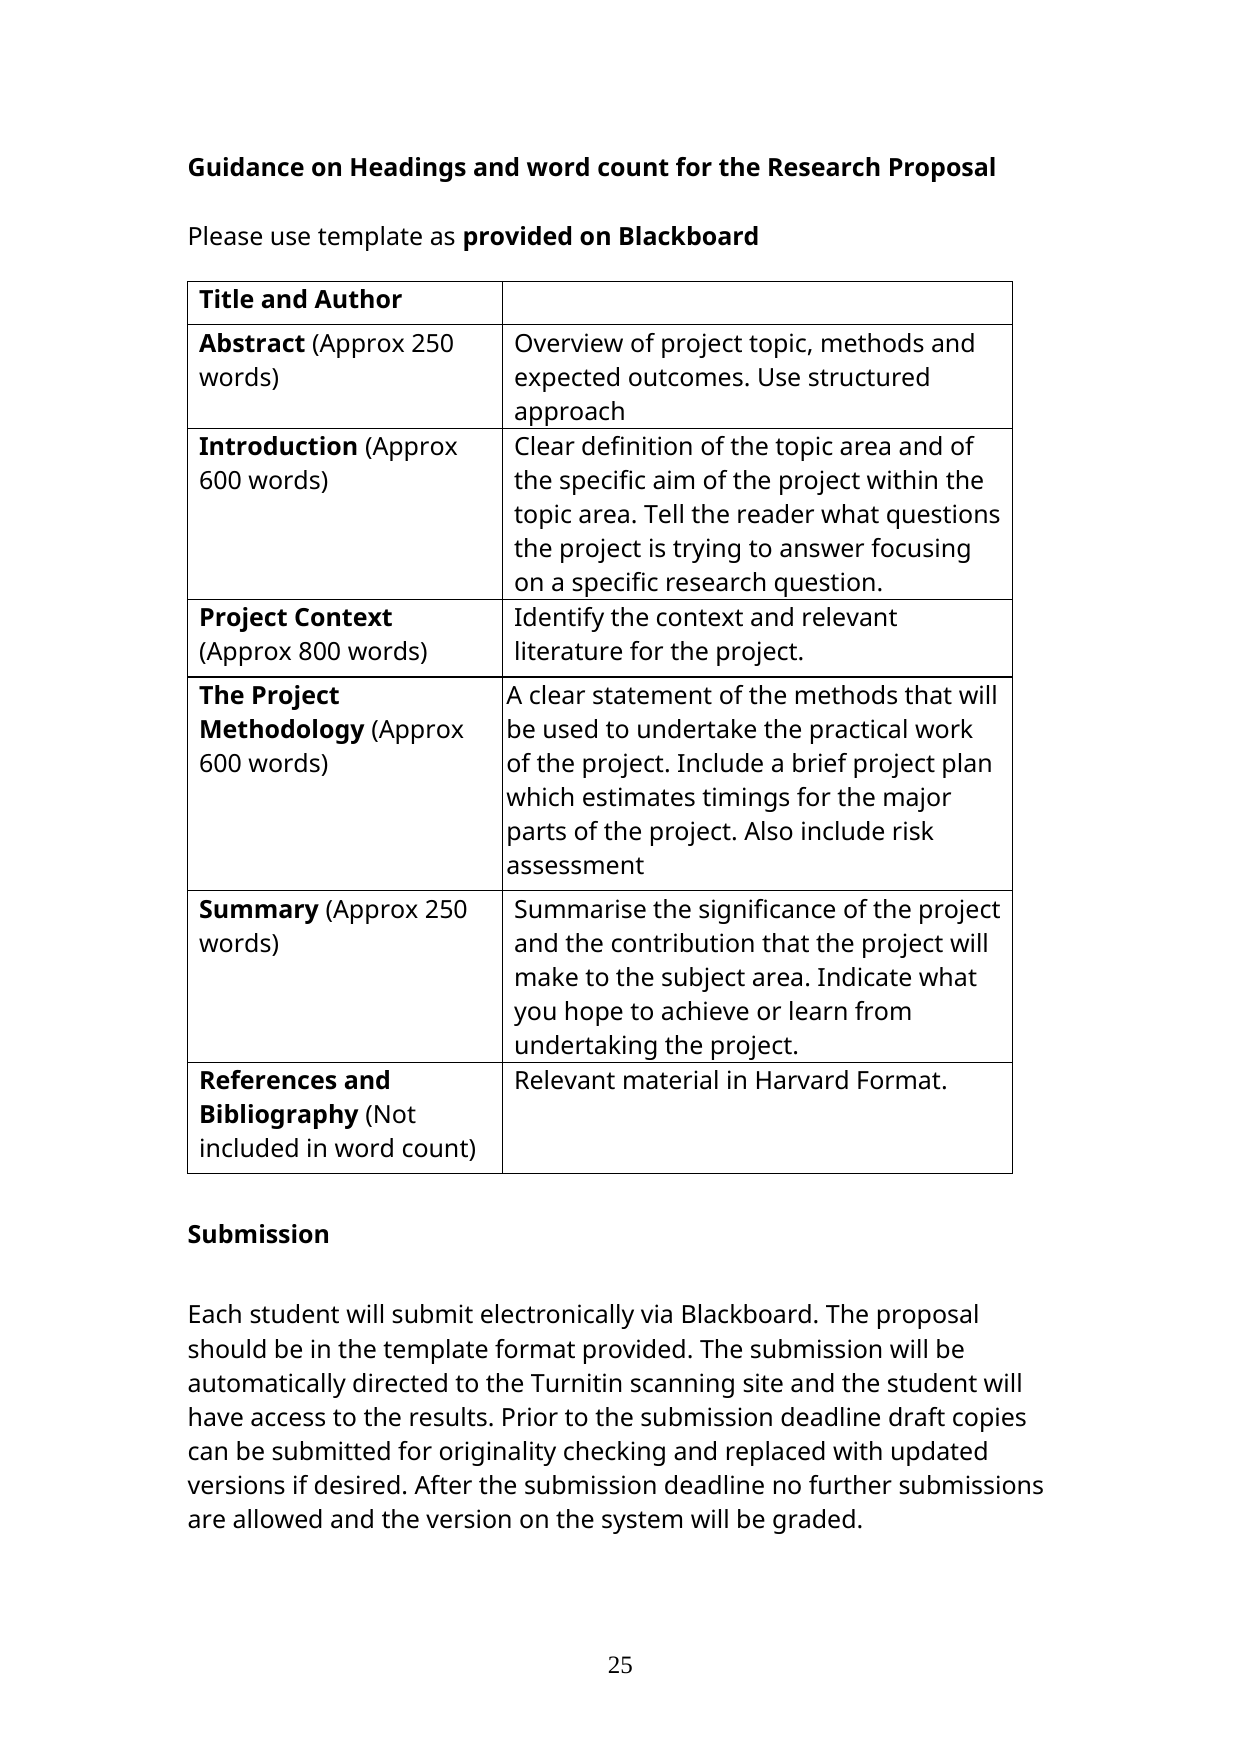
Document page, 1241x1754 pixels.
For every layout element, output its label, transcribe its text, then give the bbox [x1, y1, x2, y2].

subtitle Guidance on Headings and word count for the Research Proposal [187, 150, 1053, 184]
table_cell Summary (Approx 250 words) [188, 891, 502, 1062]
table_cell Overview of project topic, methods and expected outcomes. Use structured approach [503, 325, 1012, 428]
table_cell References and Bibliography (Not included in word count) [188, 1063, 502, 1173]
table_cell Summarise the significance of the project and the contribution that the project will make to the subject area. Indicate what you hope to achieve or learn from undertaking the project. [503, 891, 1012, 1062]
subtitle Each student will submit electronically via Blackboard. The proposal should be in the template format provided. The submission will be automatically directed to the Turnitin scanning site and the student will have access to the results. Prior to the submission deadline draft copies can be submitted for originality checking and replaced with updated versions if desired. After the submission deadline no further submissions are allowed and the version on the system will be graded. [187, 1297, 1053, 1536]
table_cell A clear statement of the methods that will be used to undertake the practical work of the project. Include a brief project plan which estimates timings for the major parts of the project. Also include risk assessment [503, 678, 1012, 890]
table_cell Abstract (Approx 250 words) [188, 325, 502, 428]
table_cell Introduction (Approx 600 words) [188, 429, 502, 599]
table_header Title and Author [188, 282, 502, 324]
subtitle Please use template as provided on Blackboard [187, 218, 1053, 252]
table_header [503, 282, 1012, 324]
subtitle Submission [187, 1217, 1053, 1251]
table_cell Relevant material in Harvard Format. [503, 1063, 1012, 1173]
table_cell Clear definition of the topic area and of the specific aim of the project within the topic area. Tell the reader what questions the project is trying to answer focusing on a specific research question. [503, 429, 1012, 599]
table_cell The Project Methodology (Approx 600 words) [188, 678, 502, 890]
table_cell Identify the context and relevant literature for the project. [503, 600, 1012, 676]
table_cell Project Context (Approx 800 words) [188, 600, 502, 676]
